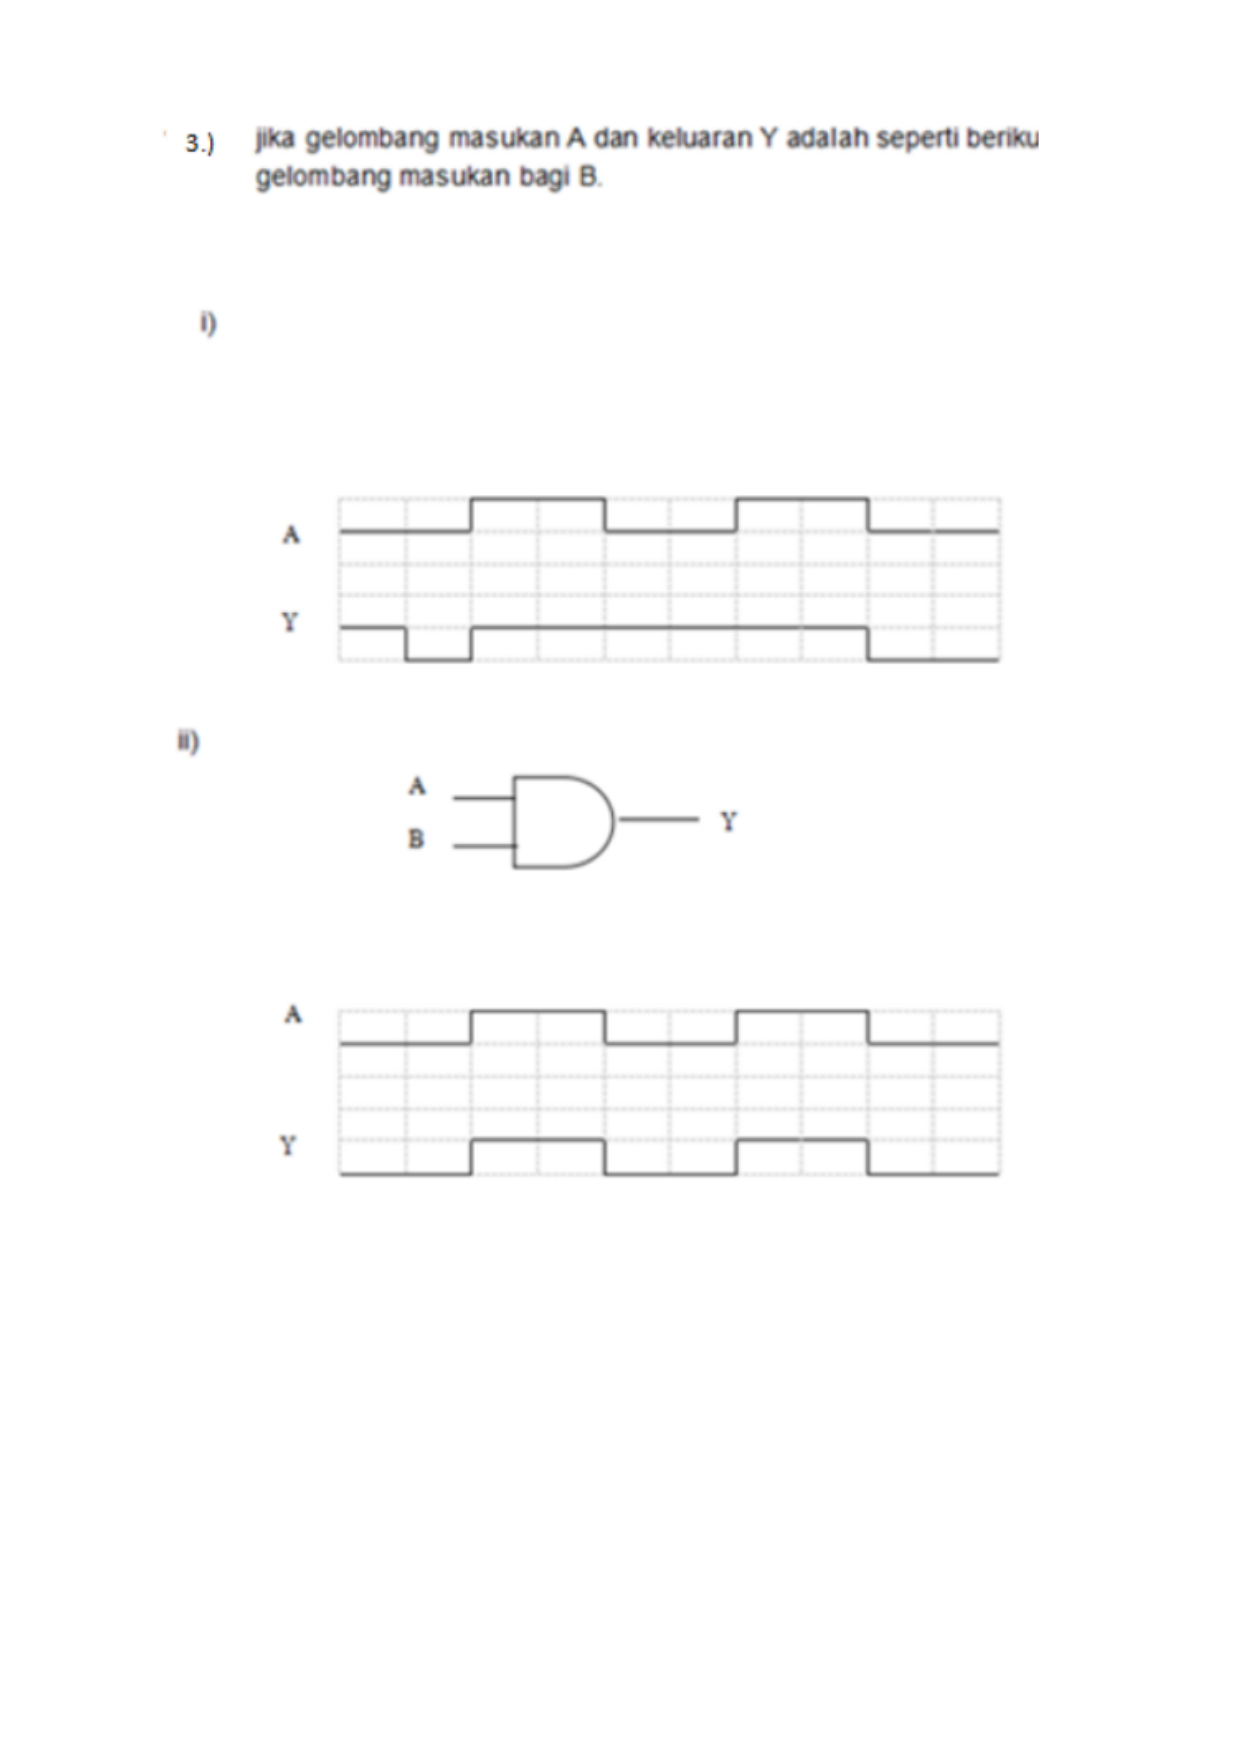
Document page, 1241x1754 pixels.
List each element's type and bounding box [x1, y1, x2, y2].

picture [150, 103, 1039, 1186]
